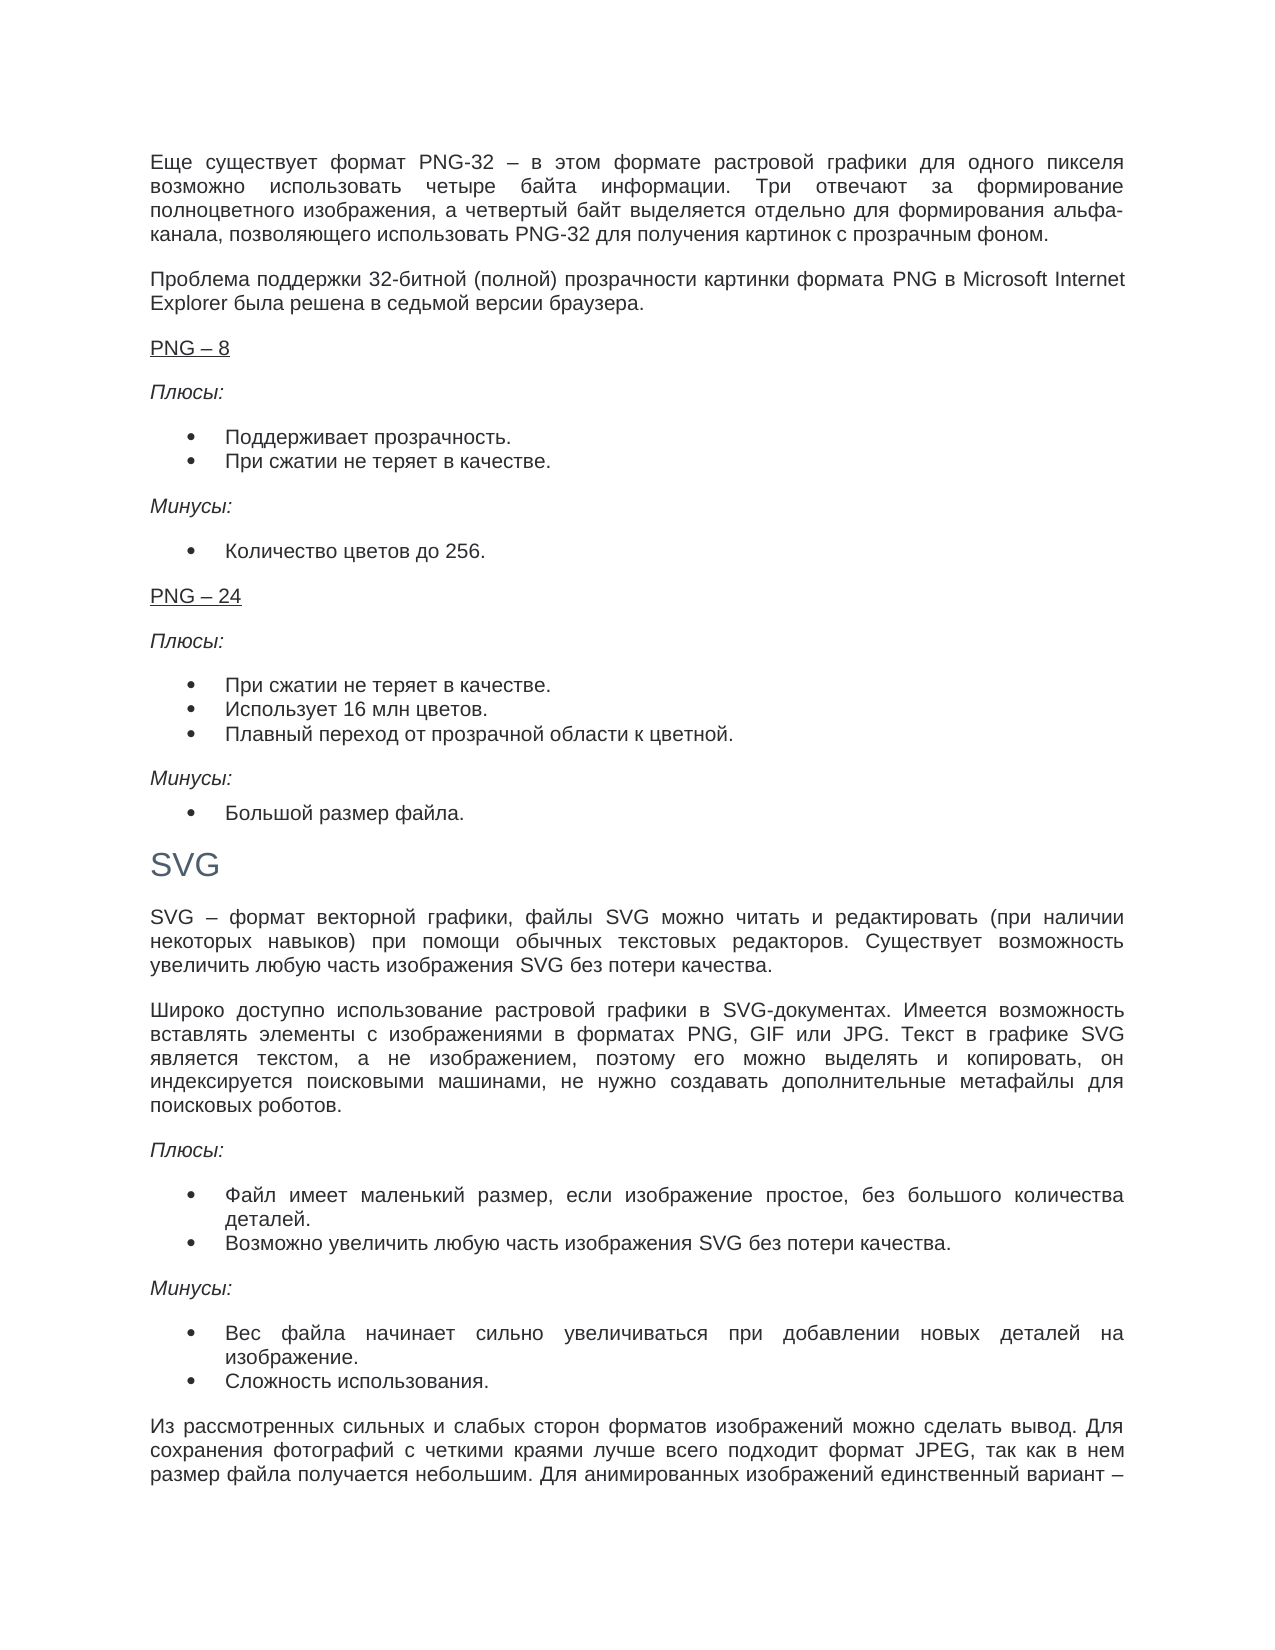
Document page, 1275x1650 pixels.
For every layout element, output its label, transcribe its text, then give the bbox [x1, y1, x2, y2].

list Возможно увеличить любую часть изображения SVG без потери качества. [187, 1231, 1125, 1255]
text Проблема поддержки 32-битной (полной) прозрачности картинки формата PNG в Microsoft Internet Explorer была решена в седьмой версии браузера. [150, 267, 1125, 314]
text SVG – формат векторной графики, файлы SVG можно читать и редактировать (при наличии некоторых навыков) при помощи обычных текстовых редакторов. Существует возможность увеличить любую часть изображения SVG без потери качества. [150, 905, 1125, 977]
list При сжатии не теряет в качестве. [187, 449, 1125, 473]
list Файл имеет маленький размер, если изображение простое, без большого количества деталей. [187, 1183, 1125, 1231]
list Использует 16 млн цветов. [187, 697, 1125, 721]
text Плюсы: [150, 628, 1125, 652]
list Большой размер файла. [187, 801, 1125, 825]
list Количество цветов до 256. [187, 539, 1125, 563]
list При сжатии не теряет в качестве. [187, 673, 1125, 697]
list Поддерживает прозрачность. [187, 425, 1125, 449]
text SVG [150, 846, 1125, 884]
text Плюсы: [150, 1138, 1125, 1162]
text Широко доступно использование растровой графики в SVG-документах. Имеется возможность вставлять элементы с изображениями в форматах PNG, GIF или JPG. Текст в графике SVG является текстом, а не изображением, поэтому его можно выделять и копировать, он индексируется поисковыми машинами, не нужно создавать дополнительные метафайлы для поисковых роботов. [150, 997, 1125, 1117]
text Плюсы: [150, 380, 1125, 404]
list Вес файла начинает сильно увеличиваться при добавлении новых деталей на изображение. [187, 1321, 1125, 1369]
text Еще существует формат PNG-32 – в этом формате растровой графики для одного пикселя возможно использовать четыре байта информации. Три отвечают за формирование полноцветного изображения, а четвертый байт выделяется отдельно для формирования альфа-канала, позволяющего использовать PNG-32 для получения картинок с прозрачным фоном. [150, 150, 1125, 246]
text Минусы: [150, 1276, 1125, 1300]
text PNG – 8 [150, 335, 1125, 359]
text Минусы: [150, 766, 1125, 790]
list Плавный переход от прозрачной области к цветной. [187, 721, 1125, 745]
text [150, 1413, 1125, 1485]
text PNG – 24 [150, 584, 1125, 608]
text Минусы: [150, 494, 1125, 518]
list Сложность использования. [187, 1369, 1125, 1393]
